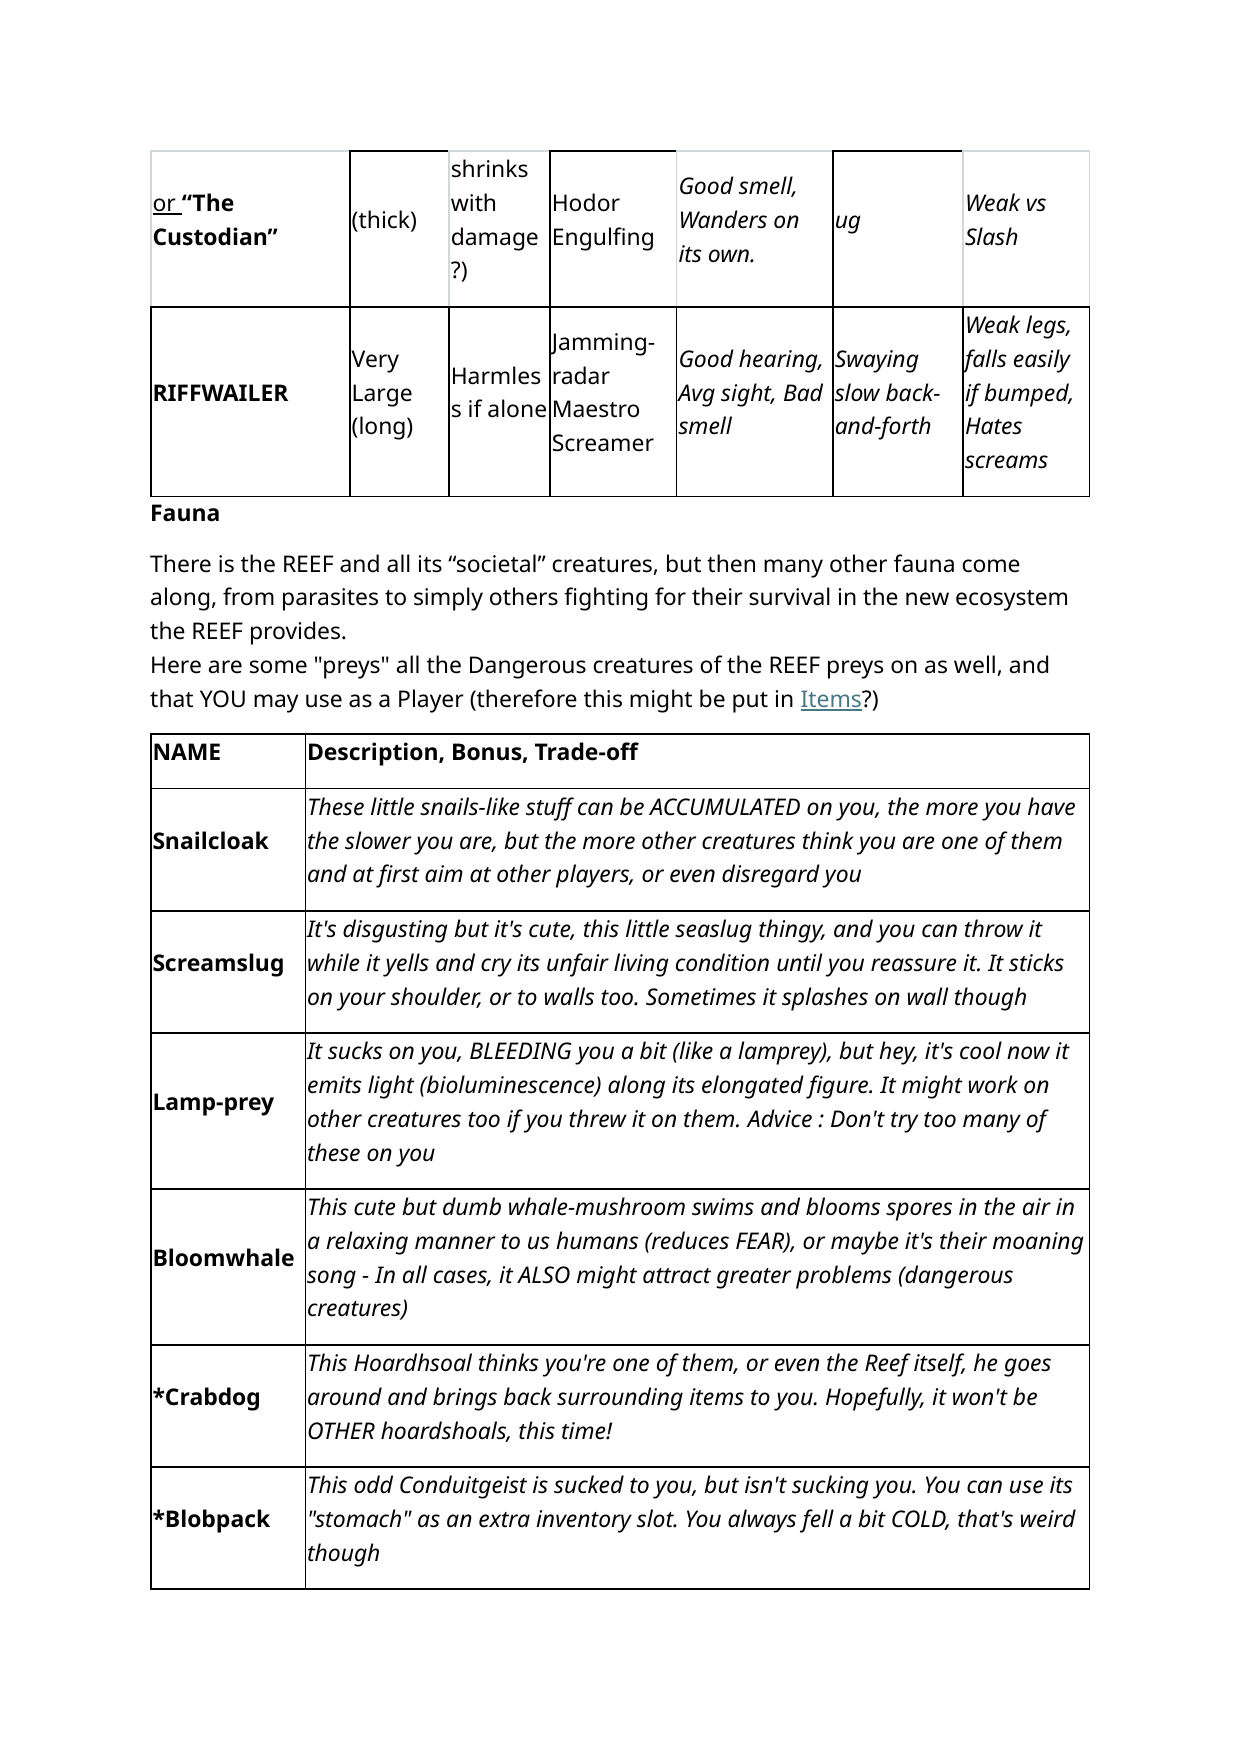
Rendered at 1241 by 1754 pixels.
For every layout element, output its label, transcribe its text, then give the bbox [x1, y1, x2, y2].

table_cell RIFFWAILER [152, 308, 349, 496]
table_cell This Hoardhsoal thinks you're one of them, or even the Reef itself, he goes around and brings back surrounding items to you. Hopefully, it won't be OTHER hoardshoals, this time! [306, 1346, 1089, 1466]
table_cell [964, 152, 1089, 306]
table_header NAME [152, 735, 305, 788]
table_cell Weak legs, falls easily if bumped, Hates screams [964, 308, 1089, 496]
table_header Description, Bonus, Trade-off [306, 735, 1089, 788]
table_cell Harmless if alone [450, 308, 549, 496]
table_cell Very Large (thick) [351, 152, 448, 306]
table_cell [152, 152, 349, 306]
table_cell *Blobpack [152, 1468, 305, 1588]
table_cell Snailcloak [152, 789, 305, 910]
table_cell This cute but dumb whale-mushroom swims and blooms spores in the air in a relaxing manner to us humans (reduces FEAR), or maybe it's their moaning song - In all cases, it ALSO might attract greater problems (dangerous creatures) [306, 1190, 1089, 1344]
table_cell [551, 152, 676, 306]
table_cell These little snails-like stuff can be ACCUMULATED on you, the more you have the slower you are, but the more other creatures think you are one of them and at first aim at other players, or even disregard you [306, 789, 1089, 910]
table_cell It sucks on you, BLEEDING you a bit (like a lamprey), but hey, it's cool now it emits light (bioluminescence) along its elongated figure. It might work on other creatures too if you threw it on them. Advice : Don't try too many of these on you [306, 1034, 1089, 1188]
text There is the REEF and all its “societal” creatures, but then many other fauna come along, from parasites to simply others fighting for their survival in the new ecosystem the REEF provides. Here are some "preys" all the Dangerous creatures of the REEF preys on as well, and that YOU may use as a Player (therefore this might be put in Items?) [150, 548, 1090, 714]
table_cell Good hearing, Avg sight, Bad smell [677, 308, 832, 496]
table_cell Swaying slow back-and-forth [834, 308, 962, 496]
table_cell Lamp-prey [152, 1034, 305, 1188]
table_cell Bloomwhale [152, 1190, 305, 1344]
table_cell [677, 152, 832, 306]
table_cell Screamslug [152, 912, 305, 1032]
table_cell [834, 152, 962, 306]
table_cell *Crabdog [152, 1346, 305, 1466]
text Fauna [150, 497, 1090, 528]
table_cell Very Large (long) [351, 308, 448, 496]
table_cell Jamming-radar Maestro Screamer [551, 308, 676, 496]
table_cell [450, 152, 549, 306]
table_cell This odd Conduitgeist is sucked to you, but isn't sucking you. You can use its "stomach" as an extra inventory slot. You always fell a bit COLD, that's weird though [306, 1468, 1089, 1588]
table_cell It's disgusting but it's cute, this little seaslug thingy, and you can throw it while it yells and cry its unfair living condition until you reassure it. It sticks on your shoulder, or to walls too. Sometimes it splashes on wall though [306, 912, 1089, 1032]
